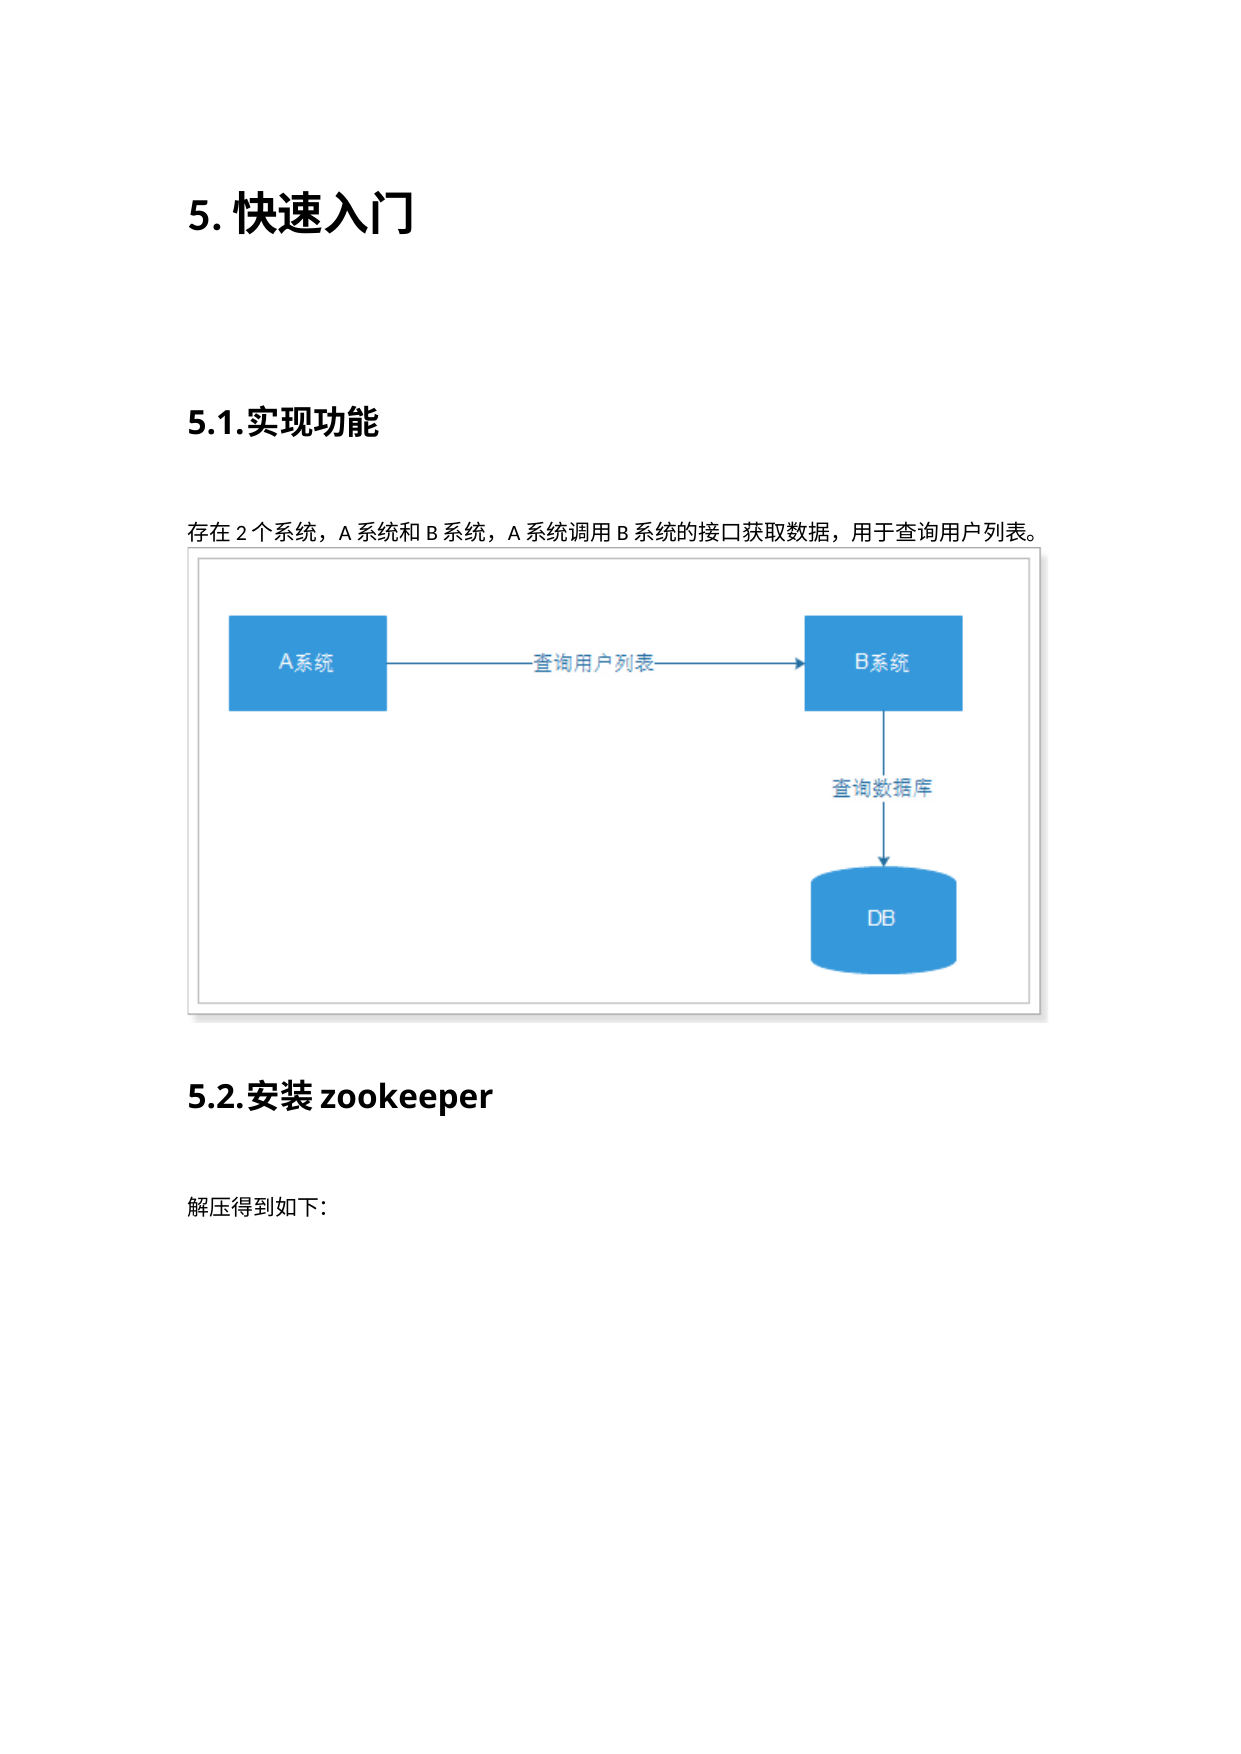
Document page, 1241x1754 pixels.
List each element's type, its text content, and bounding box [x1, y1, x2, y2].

text 解压得到如下： [187, 1189, 1053, 1222]
subtitle 快速入门 [187, 162, 1053, 259]
subtitle 安装zookeeper [187, 1062, 1053, 1127]
text 存在2个系统，A系统和B系统，A系统调用B系统的接口获取数据，用于查询用户列表。 [187, 515, 1053, 547]
subtitle 实现功能 [187, 387, 1053, 452]
picture [187, 547, 1049, 1023]
